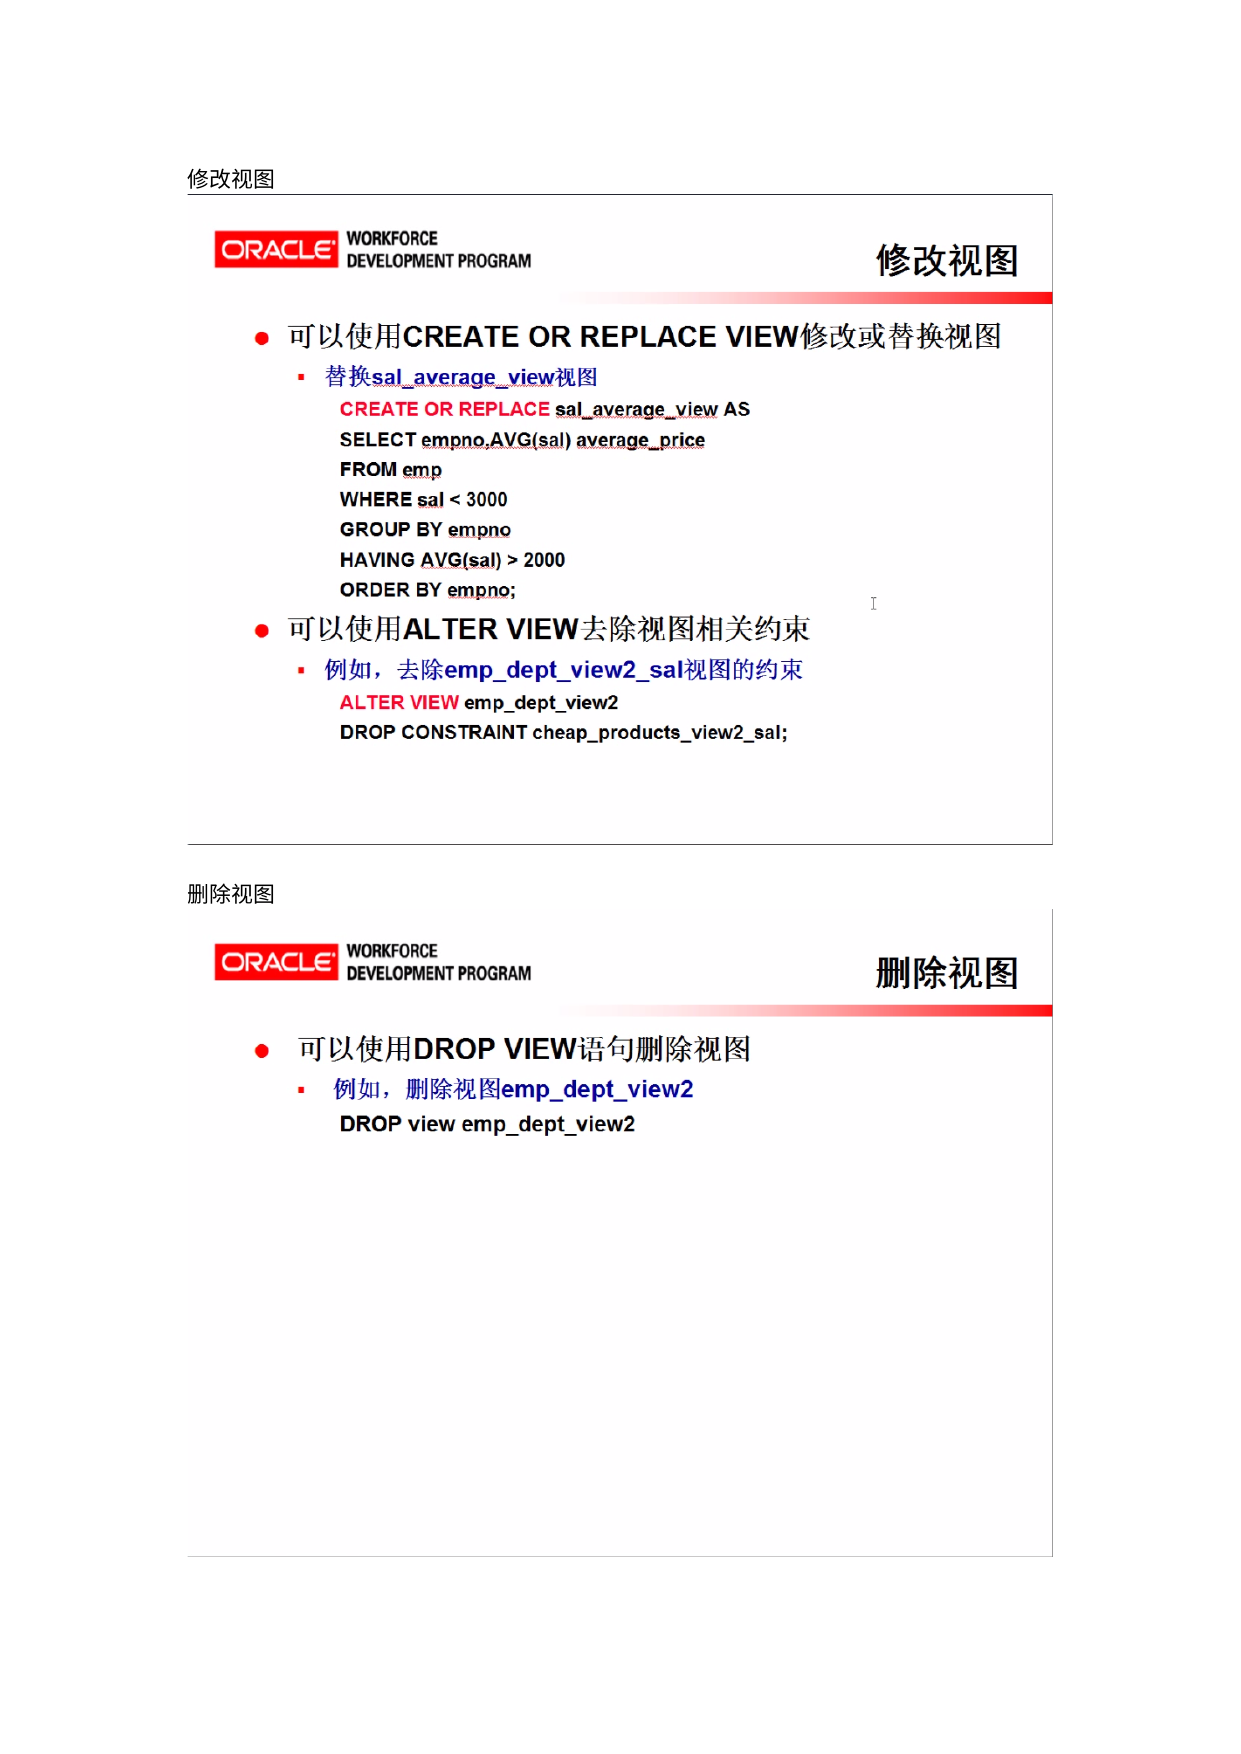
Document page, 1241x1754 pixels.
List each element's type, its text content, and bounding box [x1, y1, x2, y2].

text 删除视图 [187, 877, 1053, 909]
picture [187, 909, 1053, 1557]
picture [187, 194, 1053, 845]
text 修改视图 [187, 162, 1053, 194]
